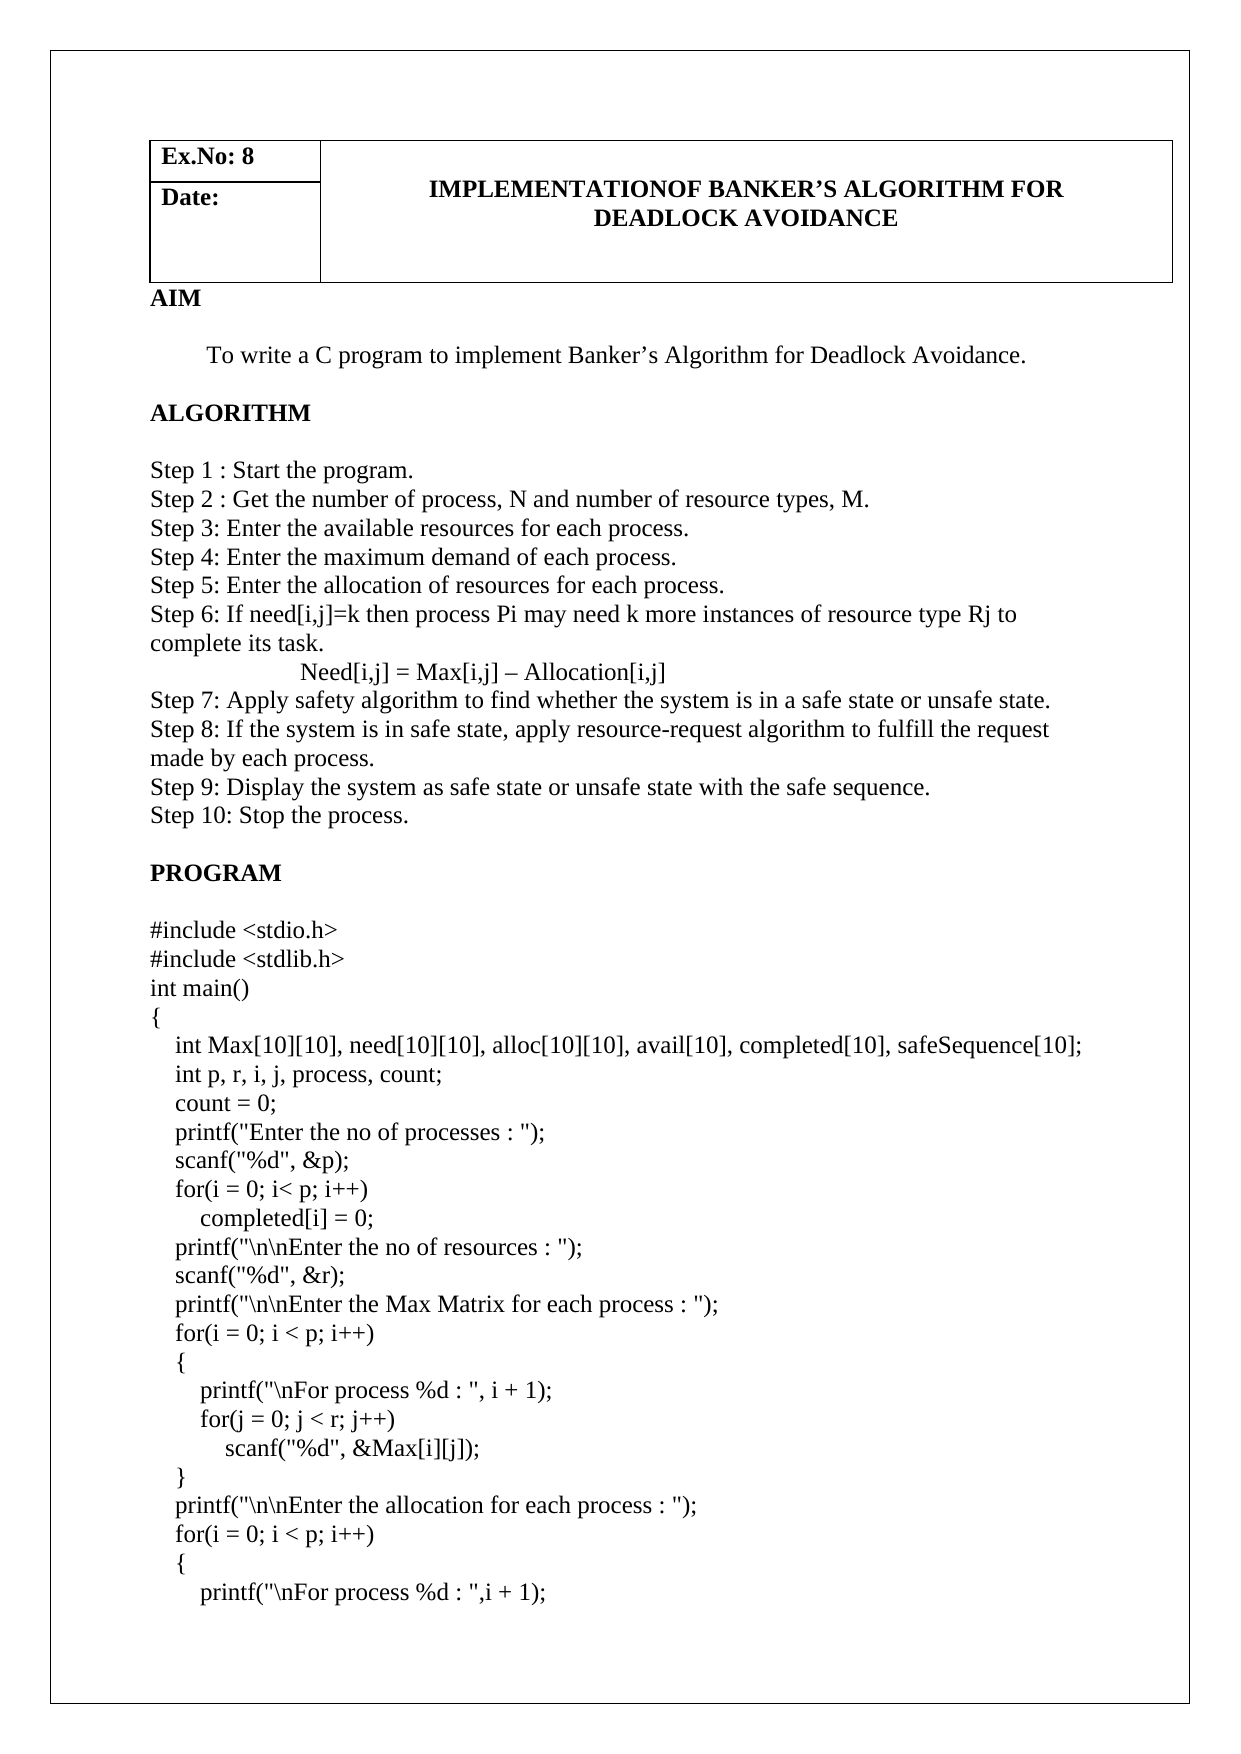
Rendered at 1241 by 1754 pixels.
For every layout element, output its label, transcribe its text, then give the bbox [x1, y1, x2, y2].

text printf("Enter the no of processes : "); [150, 1117, 1090, 1146]
text for(j = 0; j < r; j++) [150, 1404, 1090, 1433]
text To write a C program to implement Banker’s Algorithm for Deadlock Avoidance. [150, 341, 1090, 369]
text Step 8: If the system is in safe state, apply resource-request algorithm to fulfill the request made by each process. [150, 714, 1090, 772]
text int main() [150, 973, 1090, 1002]
text { [150, 1002, 1090, 1031]
text for(i = 0; i < p; i++) [150, 1318, 1090, 1347]
text completed[i] = 0; [150, 1203, 1090, 1232]
text count = 0; [150, 1088, 1090, 1117]
text } [150, 1462, 1090, 1491]
text int Max[10][10], need[10][10], alloc[10][10], avail[10], completed[10], safeSequence[10]; [150, 1031, 1149, 1059]
text printf("\nFor process %d : ", i + 1); [150, 1376, 1090, 1404]
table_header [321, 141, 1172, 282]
text printf("\n\nEnter the allocation for each process : "); [150, 1491, 1090, 1519]
text printf("\nFor process %d : ",i + 1); [150, 1577, 1090, 1606]
text printf("\n\nEnter the no of resources : "); [150, 1232, 1090, 1261]
text int p, r, i, j, process, count; [150, 1059, 1090, 1088]
text Step 4: Enter the maximum demand of each process. [150, 542, 1090, 571]
text scanf("%d", &r); [150, 1261, 1090, 1289]
text printf("\n\nEnter the Max Matrix for each process : "); [150, 1289, 1090, 1318]
text scanf("%d", &Max[i][j]); [150, 1433, 1090, 1462]
text { [150, 1548, 1090, 1577]
text Step 2 : Get the number of process, N and number of resource types, M. [150, 484, 1090, 513]
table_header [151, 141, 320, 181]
text for(i = 0; i < p; i++) [150, 1519, 1090, 1548]
text AIM [150, 283, 1090, 312]
text Step 5: Enter the allocation of resources for each process. [150, 571, 1090, 599]
text Step 7: Apply safety algorithm to find whether the system is in a safe state or unsafe state. [150, 686, 1178, 714]
text Need[i,j] = Max[i,j] – Allocation[i,j] [150, 657, 1090, 686]
text for(i = 0; i< p; i++) [150, 1174, 1090, 1203]
text Step 10: Stop the process. [150, 801, 1090, 829]
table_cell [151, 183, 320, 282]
text ALGORITHM [150, 398, 1090, 427]
text scanf("%d", &p); [150, 1146, 1090, 1174]
text Step 1 : Start the program. [150, 456, 1090, 484]
text PROGRAM [150, 858, 1090, 887]
text Step 6: If need[i,j]=k then process Pi may need k more instances of resource type Rj to complete its task. [150, 599, 1090, 657]
text Step 3: Enter the available resources for each process. [150, 513, 1090, 542]
text Step 9: Display the system as safe state or unsafe state with the safe sequence. [150, 772, 1090, 801]
text { [150, 1347, 1090, 1376]
text #include <stdlib.h> [150, 944, 1090, 973]
text #include <stdio.h> [150, 916, 1090, 944]
